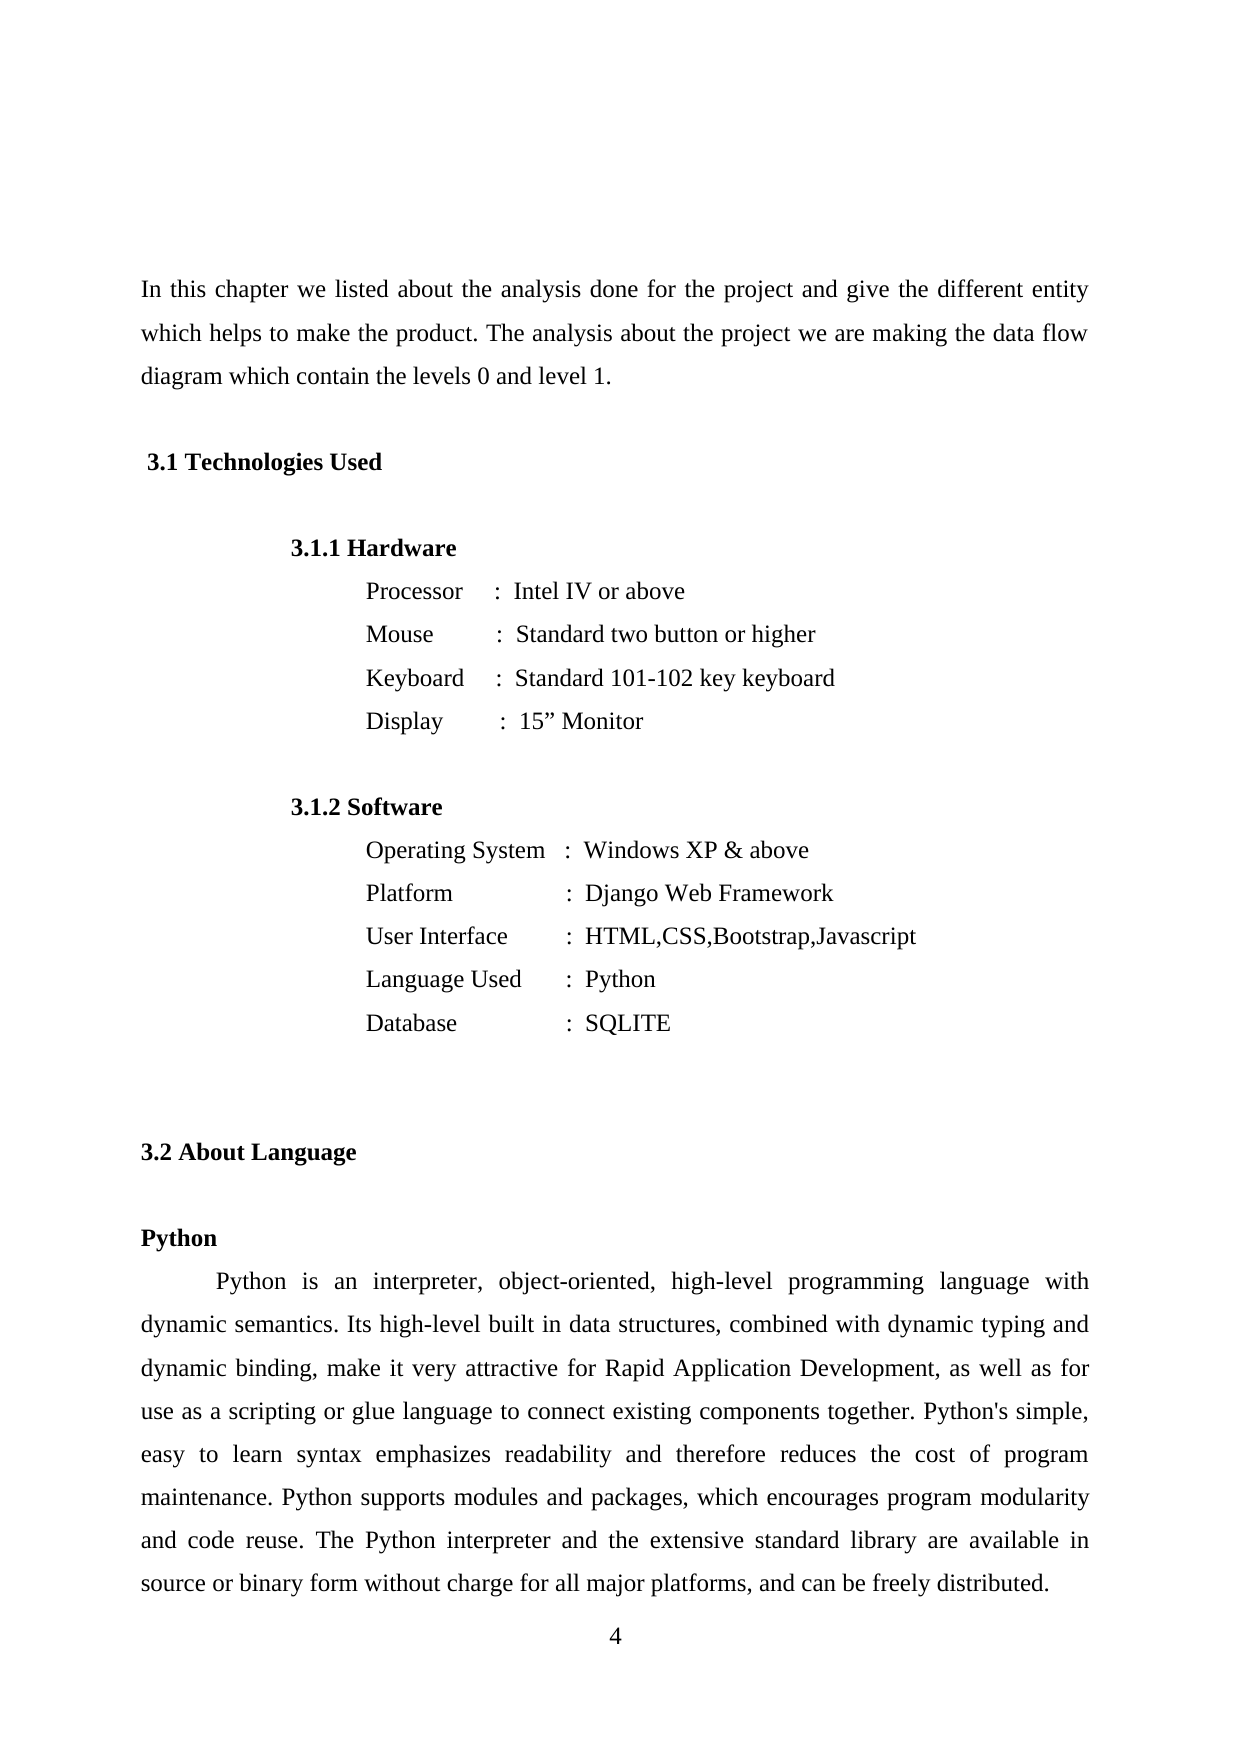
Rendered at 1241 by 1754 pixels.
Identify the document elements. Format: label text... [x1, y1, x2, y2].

text Display : 15” Monitor [141, 706, 1049, 734]
text Mouse : Standard two button or higher [141, 619, 1049, 648]
text Platform : Django Web Framework [141, 878, 1049, 907]
text User Interface : HTML,CSS,Bootstrap,Javascript [141, 921, 1049, 950]
text In this chapter we listed about the analysis done for the project and give the different entity which helps to make the product. The analysis about the project we are making the data flow diagram which contain the levels 0 and level 1. [141, 274, 1090, 389]
text 3.1.2 Software [141, 792, 1049, 821]
text Python is an interpreter, object-oriented, high-level programming language with dynamic semantics. Its high-level built in data structures, combined with dynamic typing and dynamic binding, make it very attractive for Rapid Application Development, as well as for use as a scripting or glue language to connect existing components together. Python's simple, easy to learn syntax emphasizes readability and therefore reduces the cost of program maintenance. Python supports modules and packages, which encourages program modularity and code reuse. The Python interpreter and the extensive standard library are available in source or binary form without charge for all major platforms, and can be freely distributed. [141, 1266, 1090, 1597]
text Language Used : Python [247, 964, 1049, 993]
text 3.1.1 Hardware [187, 533, 1079, 562]
text 3.2 About Language [141, 1137, 1079, 1166]
text Python [141, 1223, 1079, 1252]
text Processor : Intel IV or above [141, 576, 1049, 605]
text 3.1 Technologies Used [141, 447, 1090, 476]
text Keyboard : Standard 101-102 key keyboard [141, 663, 1049, 691]
text Operating System : Windows XP & above [141, 835, 1049, 864]
text Database : SQLITE [141, 1008, 1049, 1036]
